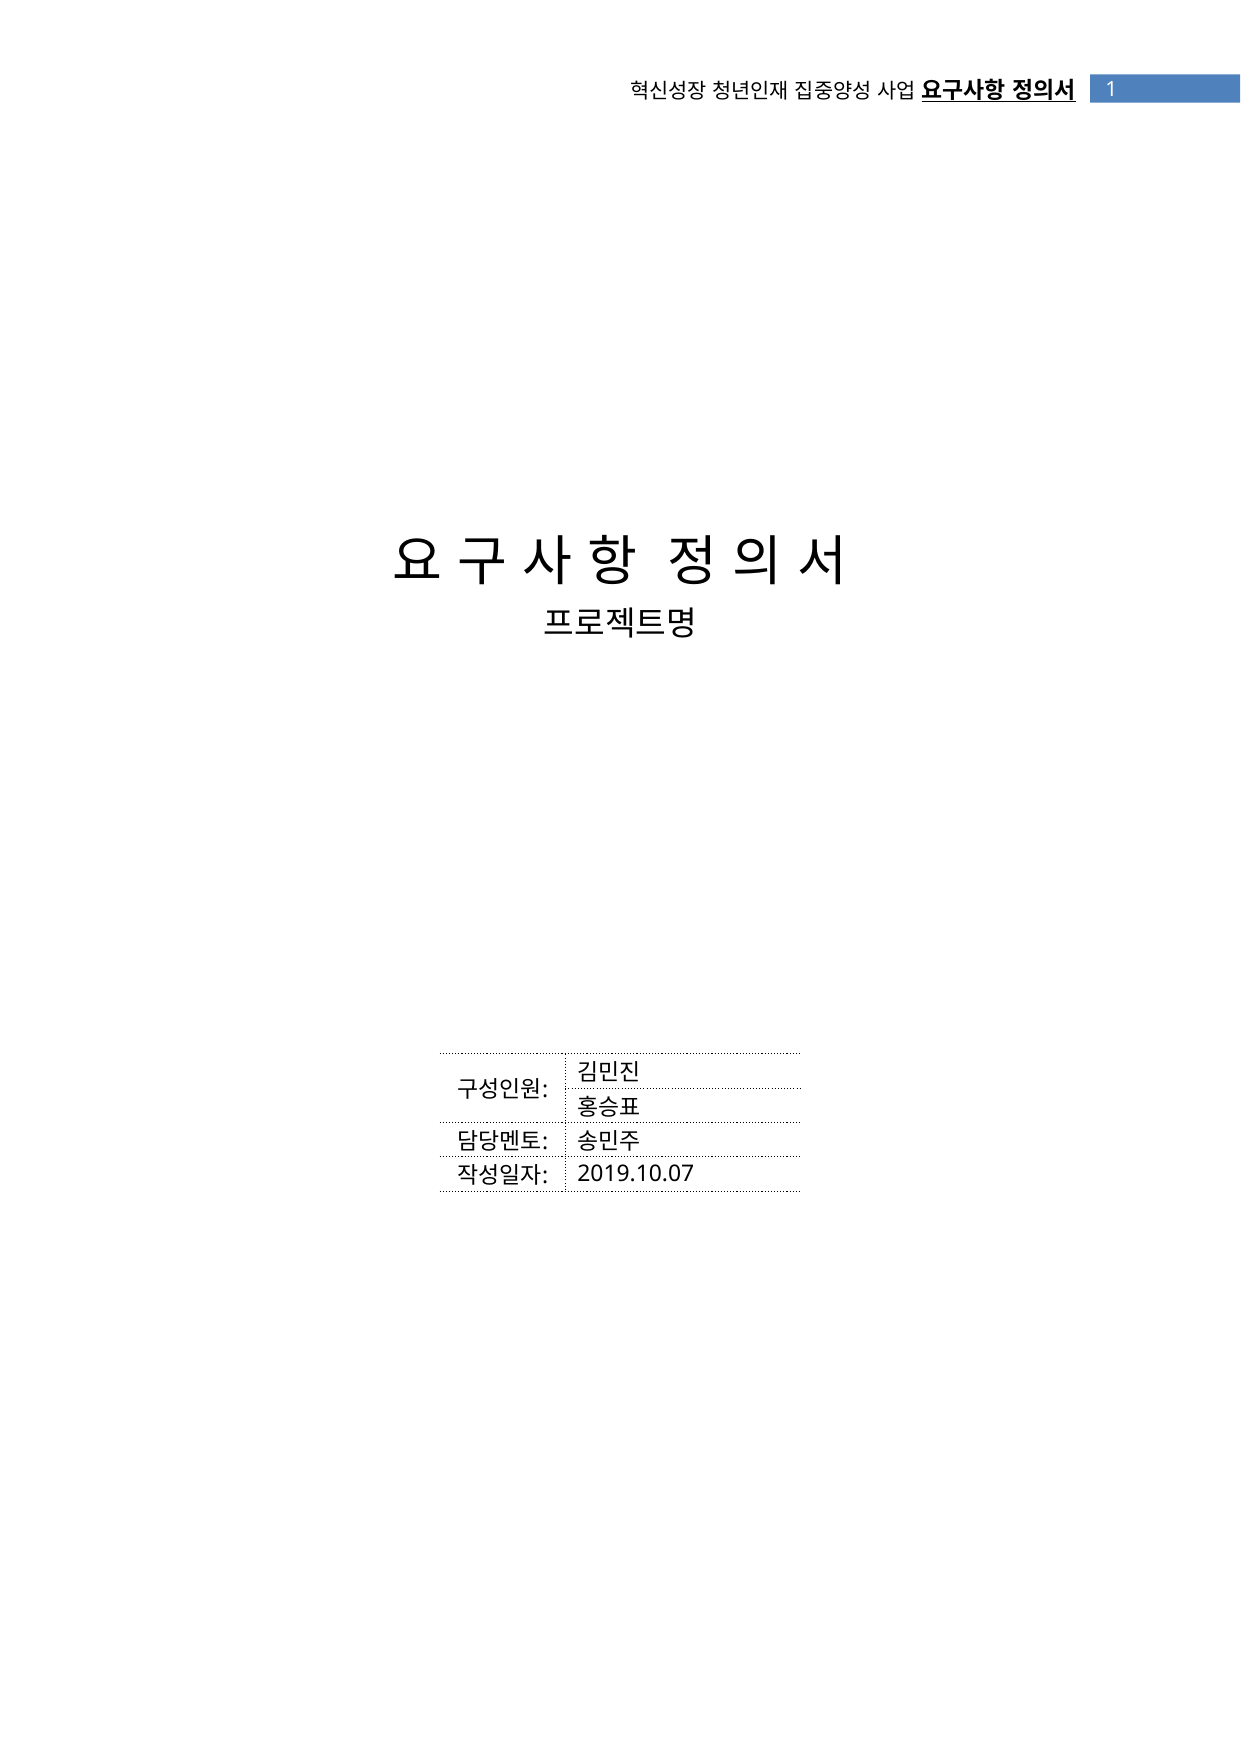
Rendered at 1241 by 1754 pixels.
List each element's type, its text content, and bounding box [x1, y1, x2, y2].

table_cell 2019.10.07 [566, 1156, 801, 1191]
text 프로젝트명 [150, 596, 1090, 644]
table_cell 작성일자: [440, 1156, 566, 1191]
table_cell 담당멘토: [440, 1122, 566, 1156]
table_header 김민진 [566, 1053, 801, 1087]
text 요 구 사 항 정 의 서 [150, 518, 1090, 596]
table_header 구성인원: [440, 1053, 566, 1122]
table_cell 홍승표 [566, 1088, 801, 1122]
table_cell 송민주 [566, 1122, 801, 1156]
